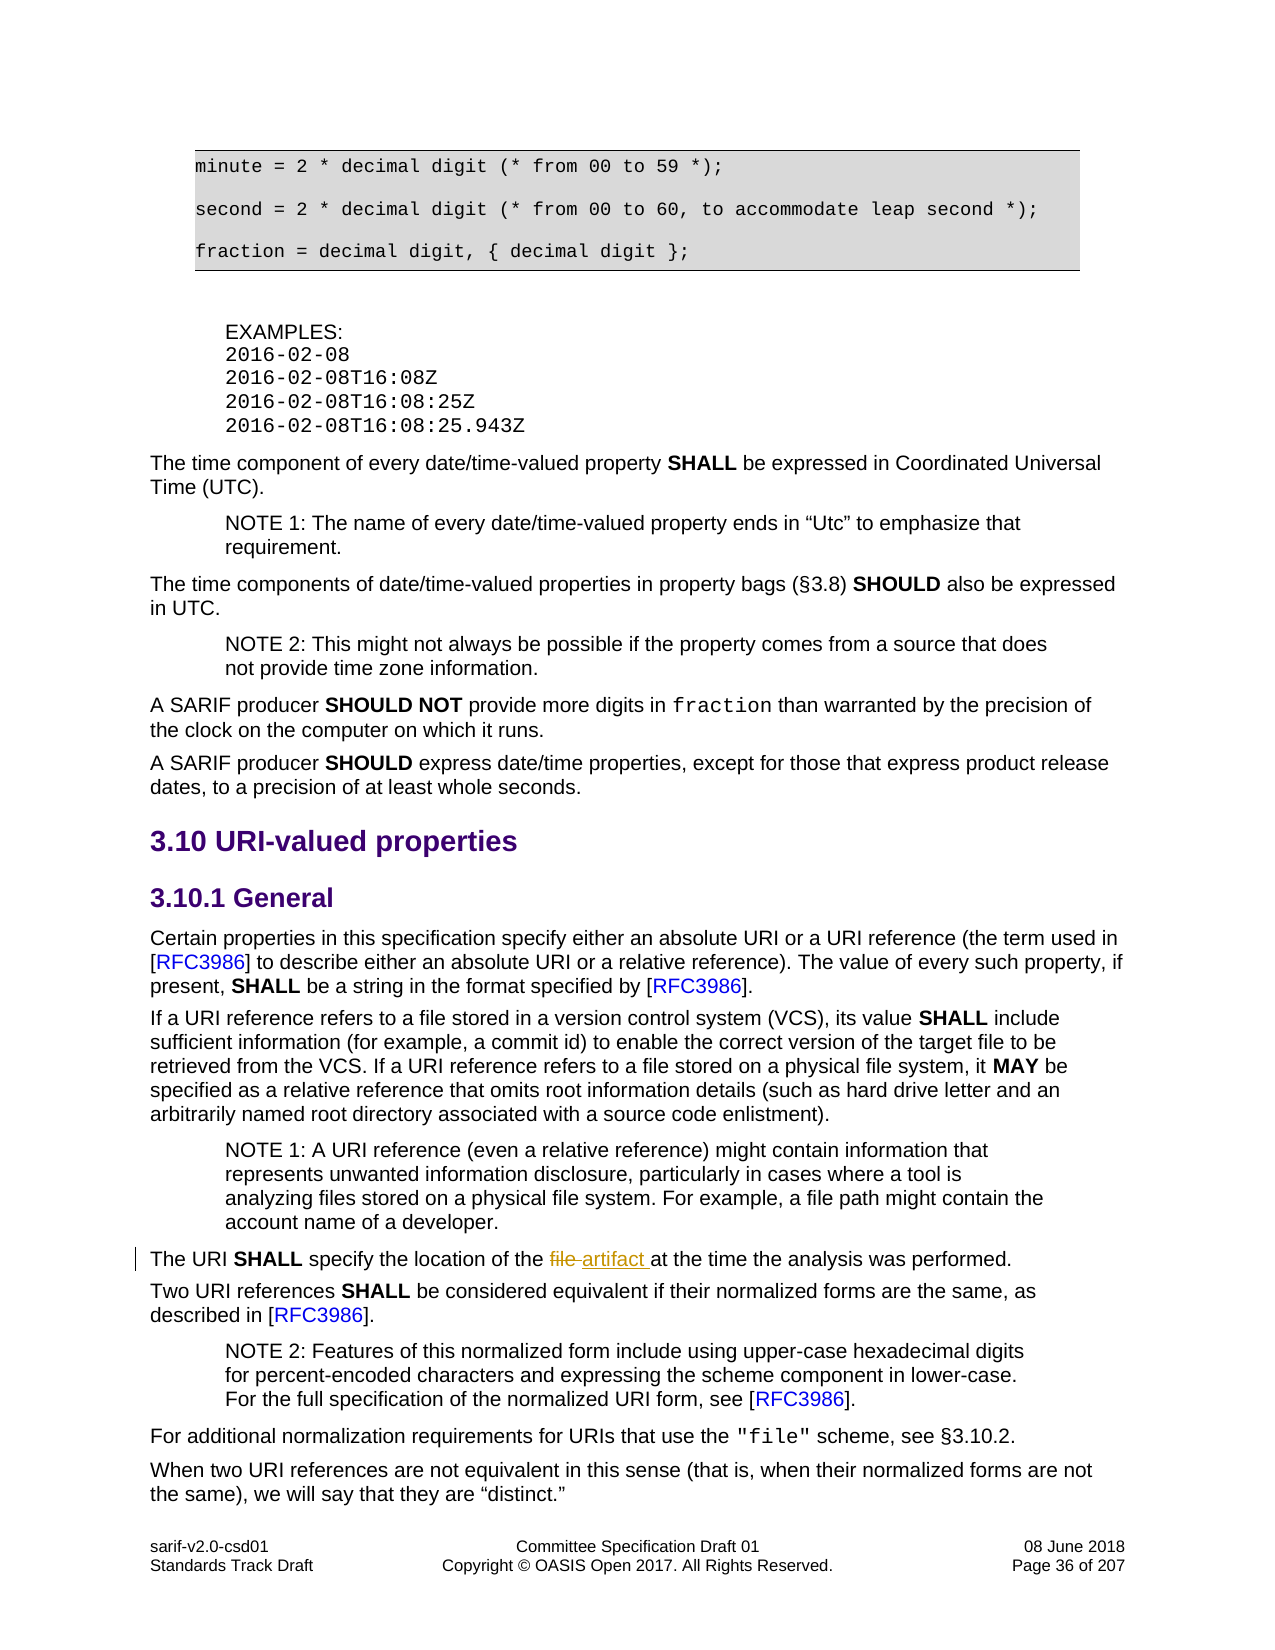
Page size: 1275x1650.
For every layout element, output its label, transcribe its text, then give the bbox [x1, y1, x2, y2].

text A SARIF producer SHOULD express date/time properties, except for those that express product release dates, to a precision of at least whole seconds. [150, 751, 1125, 798]
text NOTE 1: The name of every date/time-valued property ends in “Utc” to emphasize that requirement. [225, 511, 1050, 559]
text NOTE 2: This might not always be possible if the property comes from a source that does not provide time zone information. [225, 632, 1050, 680]
text A SARIF producer SHOULD NOT provide more digits in fraction than warranted by the precision of the clock on the computer on which it runs. [150, 692, 1125, 742]
text Certain properties in this specification specify either an absolute URI or a URI reference (the term used in [RFC3986] to describe either an absolute URI or a relative reference). The value of every such property, if present, SHALL be a string in the format specified by [RFC3986]. [150, 926, 1125, 998]
text minute = 2 * decimal digit (* from 00 to 59 *); [195, 151, 1080, 171]
text Two URI references SHALL be considered equivalent if their normalized forms are the same, as described in [RFC3986]. [150, 1279, 1125, 1327]
text The time components of date/time-valued properties in property bags (§3.8) SHOULD also be expressed in UTC. [150, 572, 1125, 619]
text NOTE 2: Features of this normalized form include using upper-case hexadecimal digits for percent-encoded characters and expressing the scheme component in lower-case. For the full specification of the normalized URI form, see [RFC3986]. [225, 1339, 1050, 1411]
text When two URI references are not equivalent in this sense (that is, when their normalized forms are not the same), we will say that they are “distinct.” [150, 1458, 1125, 1506]
text NOTE 1: A URI reference (even a relative reference) might contain information that represents unwanted information disclosure, particularly in cases where a tool is analyzing files stored on a physical file system. For example, a file path might contain the account name of a developer. [225, 1138, 1050, 1234]
text If a URI reference refers to a file stored in a version control system (VCS), its value SHALL include sufficient information (for example, a commit id) to enable the correct version of the target file to be retrieved from the VCS. If a URI reference refers to a file stored on a physical file system, it MAY be specified as a relative reference that omits root information details (such as hard drive letter and an arbitrarily named root directory associated with a source code enlistment). [150, 1006, 1125, 1126]
text second = 2 * decimal digit (* from 00 to 60, to accommodate leap second *); [195, 192, 1080, 214]
text The URI SHALL specify the location of the at the time the analysis was performed. [150, 1247, 1125, 1271]
text EXAMPLES: 2016-02-08 2016-02-08T16:08Z 2016-02-08T16:08:25Z 2016-02-08T16:08:25.943Z [225, 320, 1050, 438]
subtitle General [150, 882, 1125, 913]
text fraction = decimal digit, { decimal digit }; [195, 235, 1080, 270]
text For additional normalization requirements for URIs that use the "file" scheme, see §3.10.2. [150, 1424, 1125, 1449]
subtitle URI-valued properties [150, 823, 1125, 857]
text The time component of every date/time-valued property SHALL be expressed in Coordinated Universal Time (UTC). [150, 451, 1125, 499]
